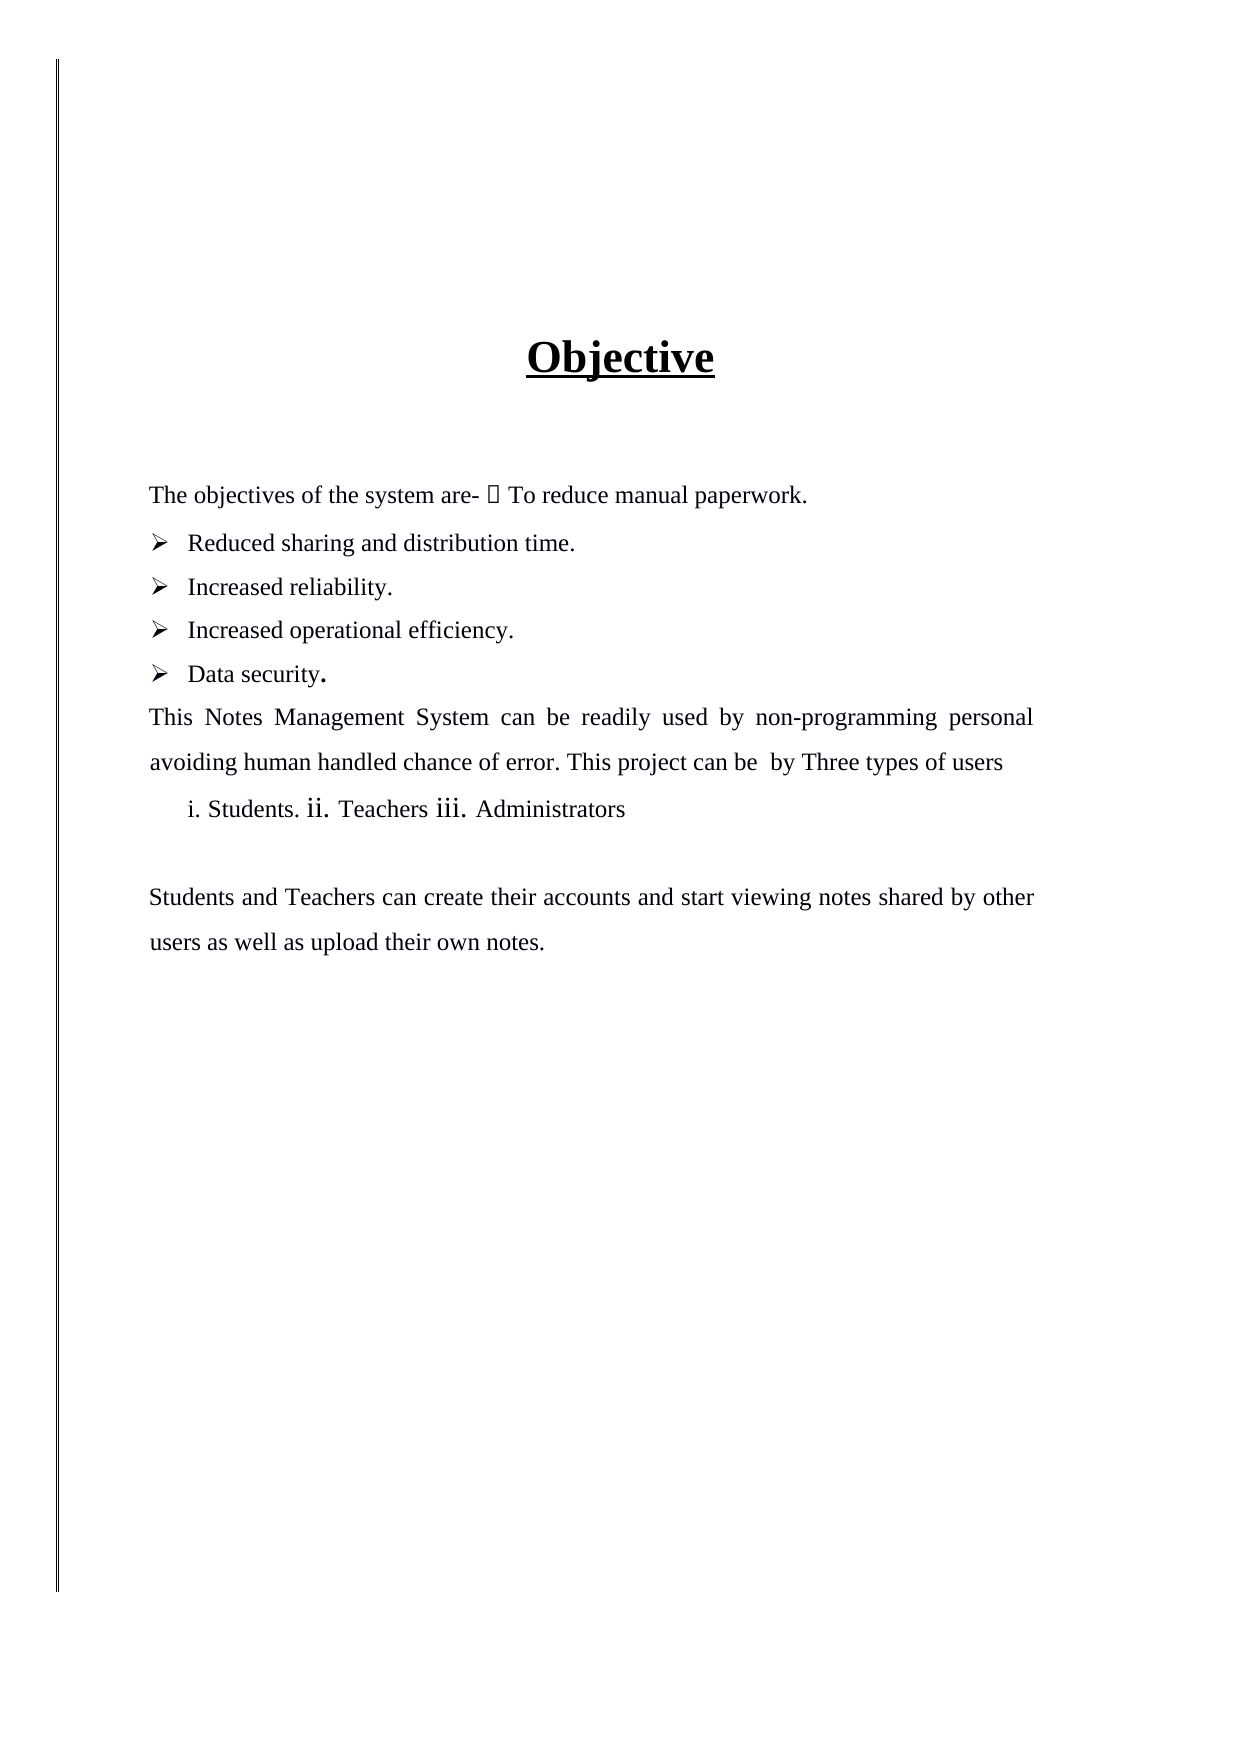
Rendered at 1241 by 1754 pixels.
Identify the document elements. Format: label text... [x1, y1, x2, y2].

text Objective [150, 330, 1090, 382]
list Increased reliability. [150, 572, 1035, 601]
list Reduced sharing and distribution time. [150, 528, 1035, 557]
text This Notes Management System can be readily used by non-programming personal avoiding human handled chance of error. This project can be by Three types of users [148, 702, 1035, 777]
list Increased operational efficiency. [150, 615, 1035, 644]
list Data security. [150, 659, 1035, 688]
text Students and Teachers can create their accounts and start viewing notes shared by other users as well as upload their own notes. [148, 882, 1035, 957]
text The objectives of the system are-  To reduce manual paperwork. [148, 477, 1035, 511]
text i. Students. ii. Teachers iii. Administrators [187, 790, 1035, 823]
